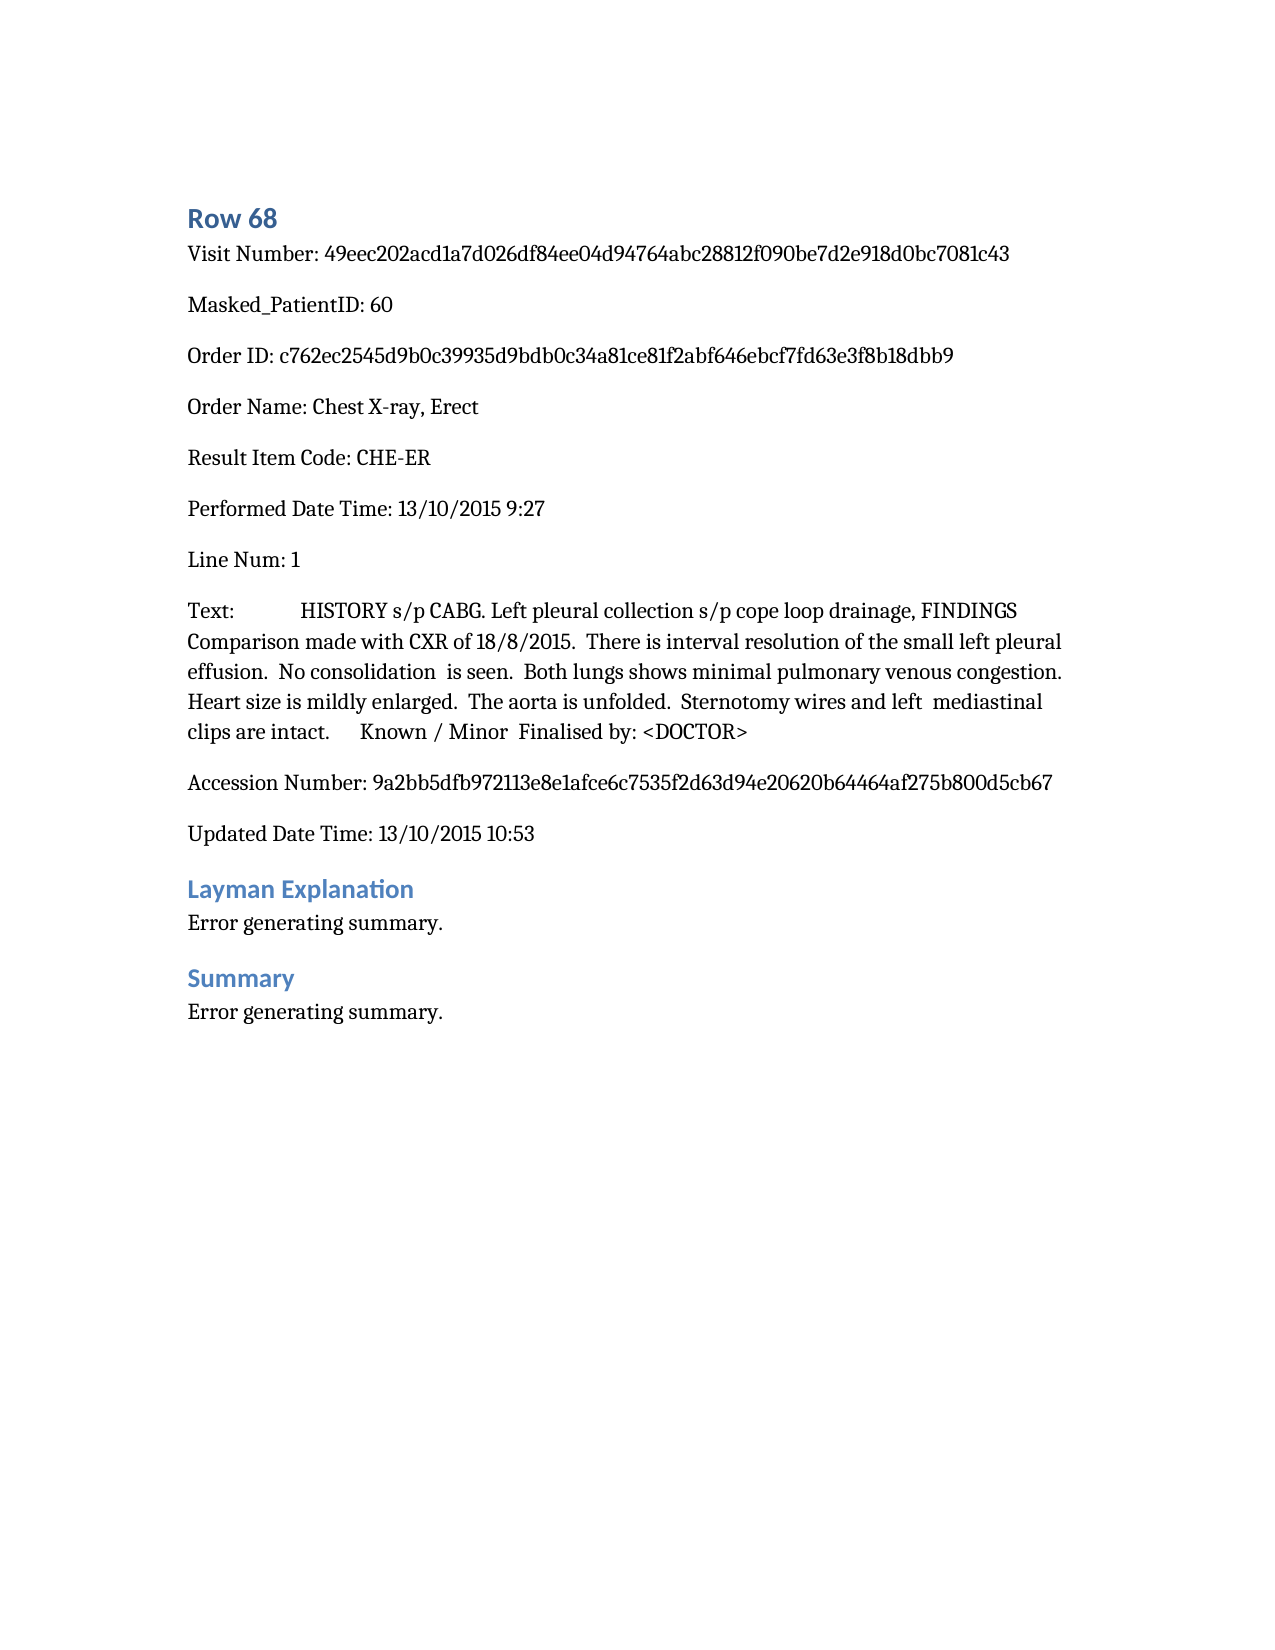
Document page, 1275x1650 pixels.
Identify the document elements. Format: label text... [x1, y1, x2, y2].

text Order Name: Chest X-ray, Erect [187, 394, 1087, 420]
text Accession Number: 9a2bb5dfb972113e8e1afce6c7535f2d63d94e20620b64464af275b800d5cb67 [187, 770, 1087, 796]
text Result Item Code: CHE-ER [187, 445, 1087, 471]
text Error generating summary. [187, 910, 1087, 936]
text Order ID: c762ec2545d9b0c39935d9bdb0c34a81ce81f2abf646ebcf7fd63e3f8b18dbb9 [187, 343, 1087, 369]
subtitle Row 68 [187, 200, 1087, 236]
subtitle Summary [187, 961, 1087, 994]
text Error generating summary. [187, 999, 1087, 1025]
text Line Num: 1 [187, 547, 1087, 573]
text Performed Date Time: 13/10/2015 9:27 [187, 496, 1087, 522]
text Updated Date Time: 13/10/2015 10:53 [187, 821, 1087, 847]
text Text: HISTORY s/p CABG. Left pleural collection s/p cope loop drainage, FINDINGS Comparison made with CXR of 18/8/2015. There is interval resolution of the small left pleural effusion. No consolidation is seen. Both lungs shows minimal pulmonary venous congestion. Heart size is mildly enlarged. The aorta is unfolded. Sternotomy wires and left mediastinal clips are intact. Known / Minor Finalised by: <DOCTOR> [187, 598, 1087, 745]
subtitle Layman Explanation [187, 872, 1087, 905]
text Masked_PatientID: 60 [187, 292, 1087, 318]
text Visit Number: 49eec202acd1a7d026df84ee04d94764abc28812f090be7d2e918d0bc7081c43 [187, 241, 1087, 267]
